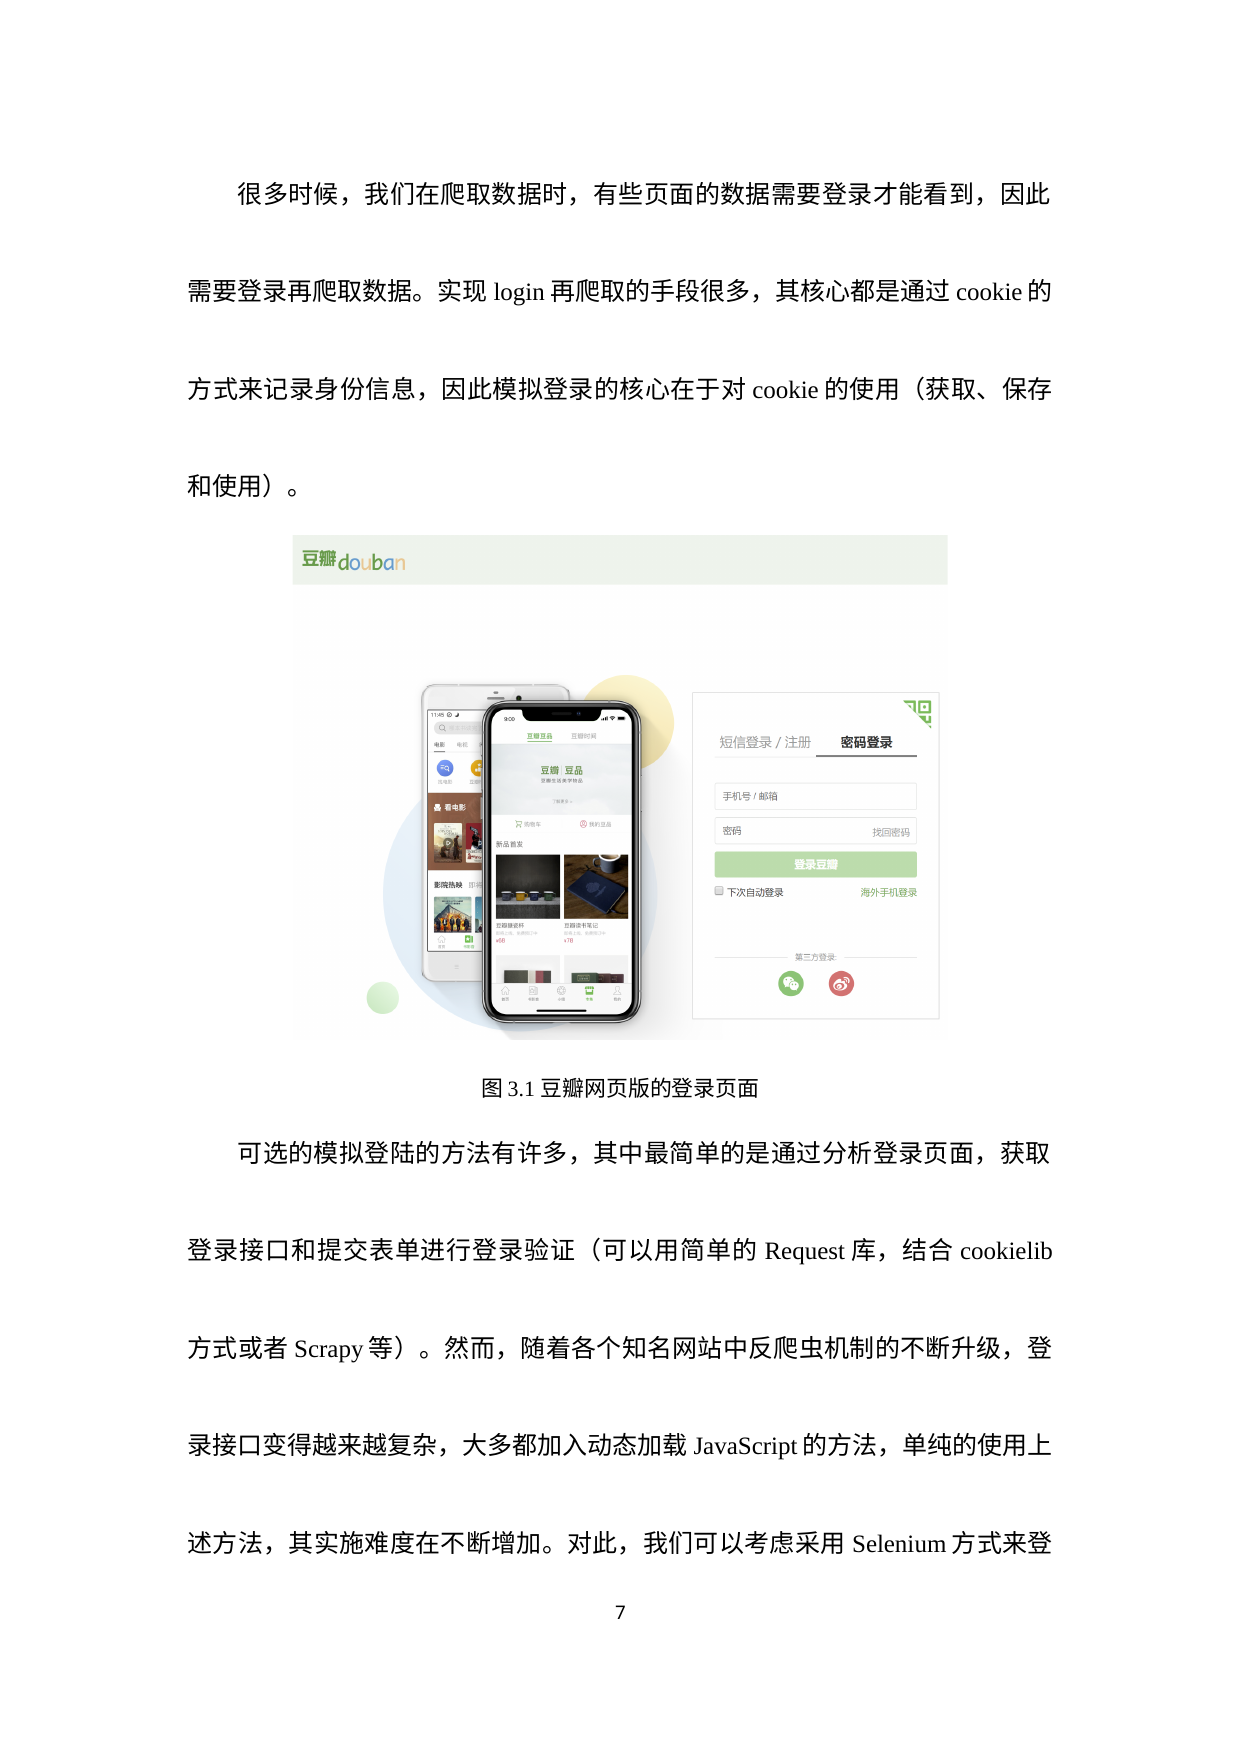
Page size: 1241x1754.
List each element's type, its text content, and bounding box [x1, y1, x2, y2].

picture [292, 535, 948, 1040]
text 图3.1 豆瓣网页版的登录页面 [187, 1070, 1053, 1103]
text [187, 1119, 1053, 1574]
text 很多时候，我们在爬取数据时，有些页面的数据需要登录才能看到，因此需要登录再爬取数据。实现login再爬取的手段很多，其核心都是通过cookie的方式来记录身份信息，因此模拟登录的核心在于对cookie的使用（获取、保存和使用）。 [187, 160, 1053, 517]
